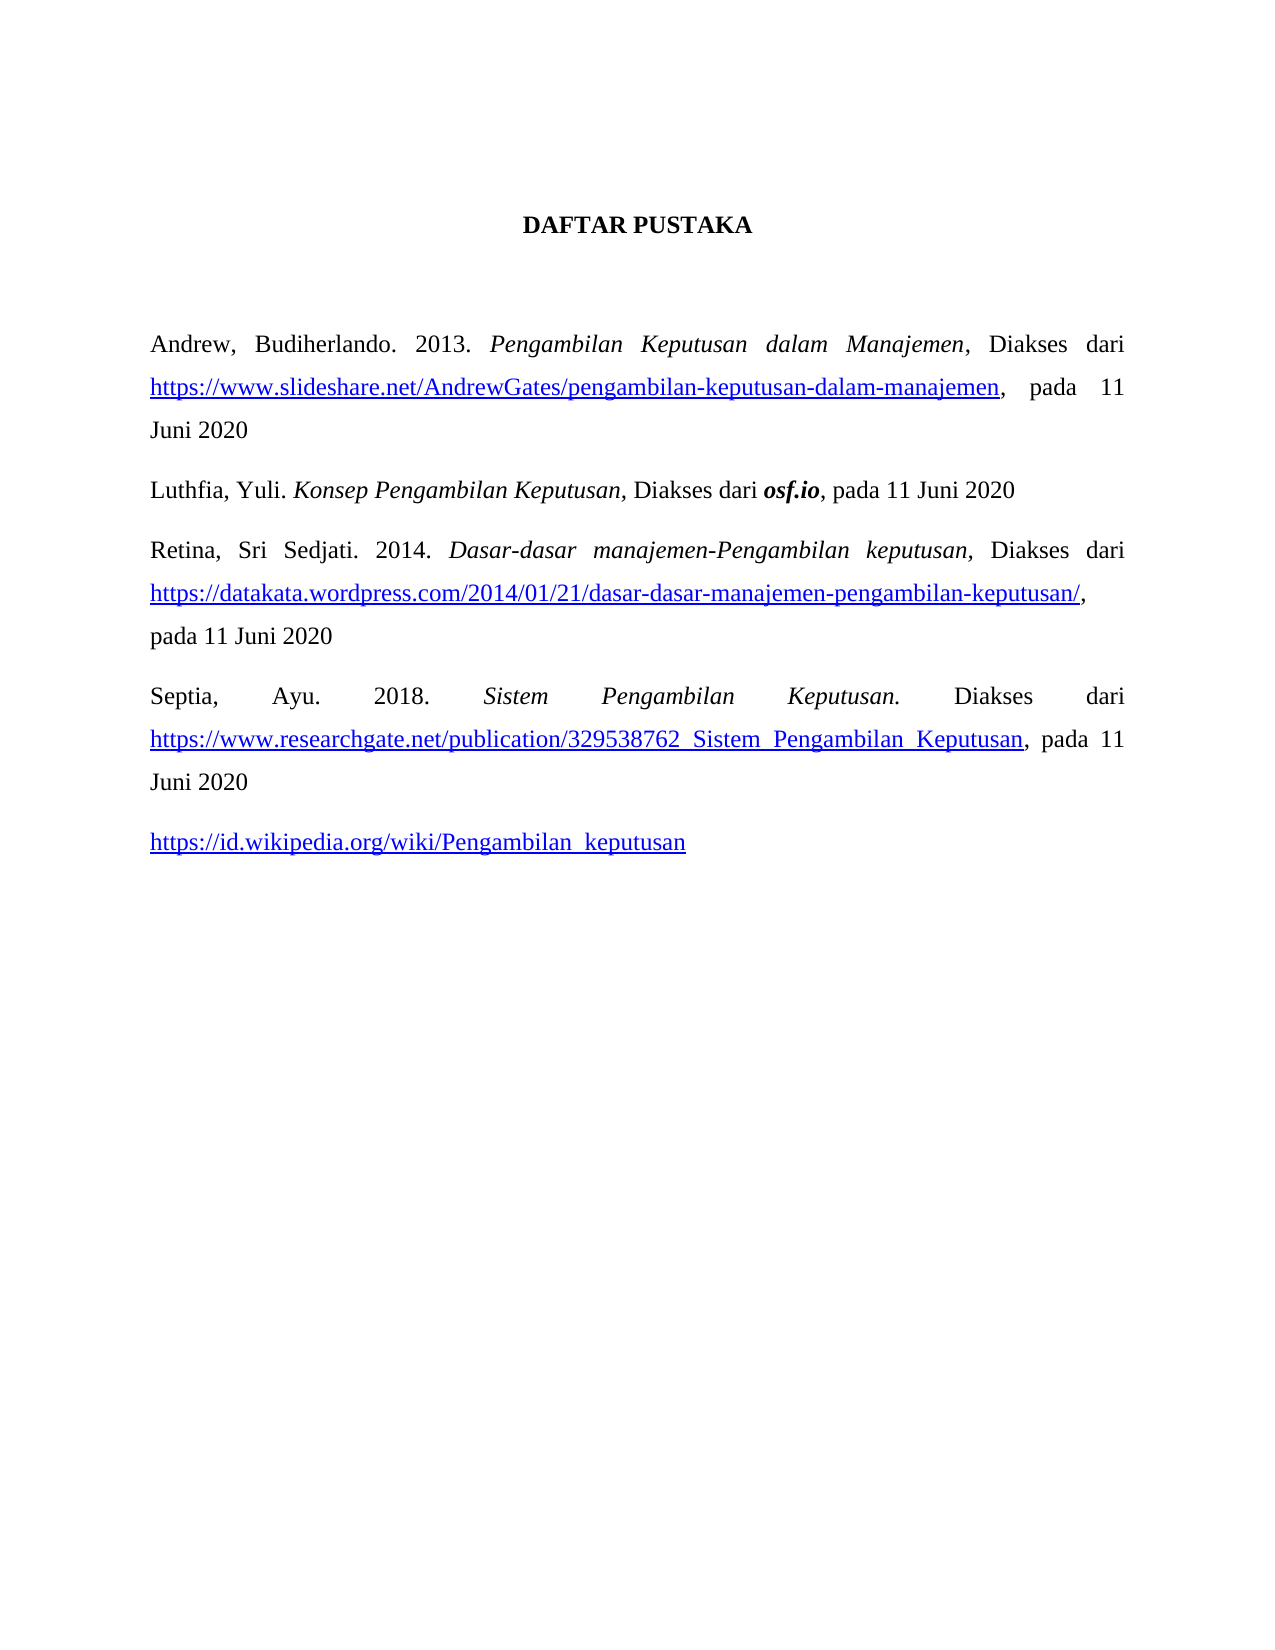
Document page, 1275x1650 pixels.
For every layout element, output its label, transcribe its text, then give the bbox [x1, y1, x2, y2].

list Andrew, Budiherlando. 2013. Pengambilan Keputusan dalam Manajemen, Diakses dari https://www.slideshare.net/AndrewGates/pengambilan-keputusan-dalam-manajemen, pada 11 Juni 2020 [150, 329, 1125, 444]
list DAFTAR PUSTAKA [150, 210, 1125, 238]
list Septia, Ayu. 2018. Sistem Pengambilan Keputusan. Diakses dari https://www.researchgate.net/publication/329538762_Sistem_Pengambilan_Keputusan, pada 11 Juni 2020 [150, 681, 1125, 796]
list Retina, Sri Sedjati. 2014. Dasar-dasar manajemen-Pengambilan keputusan, Diakses dari https://datakata.wordpress.com/2014/01/21/dasar-dasar-manajemen-pengambilan-keputusan/, pada 11 Juni 2020 [150, 535, 1125, 650]
list Luthfia, Yuli. Konsep Pengambilan Keputusan, Diakses dari osf.io, pada 11 Juni 2020 [150, 475, 1125, 504]
list https://id.wikipedia.org/wiki/Pengambilan_keputusan [150, 827, 1125, 856]
